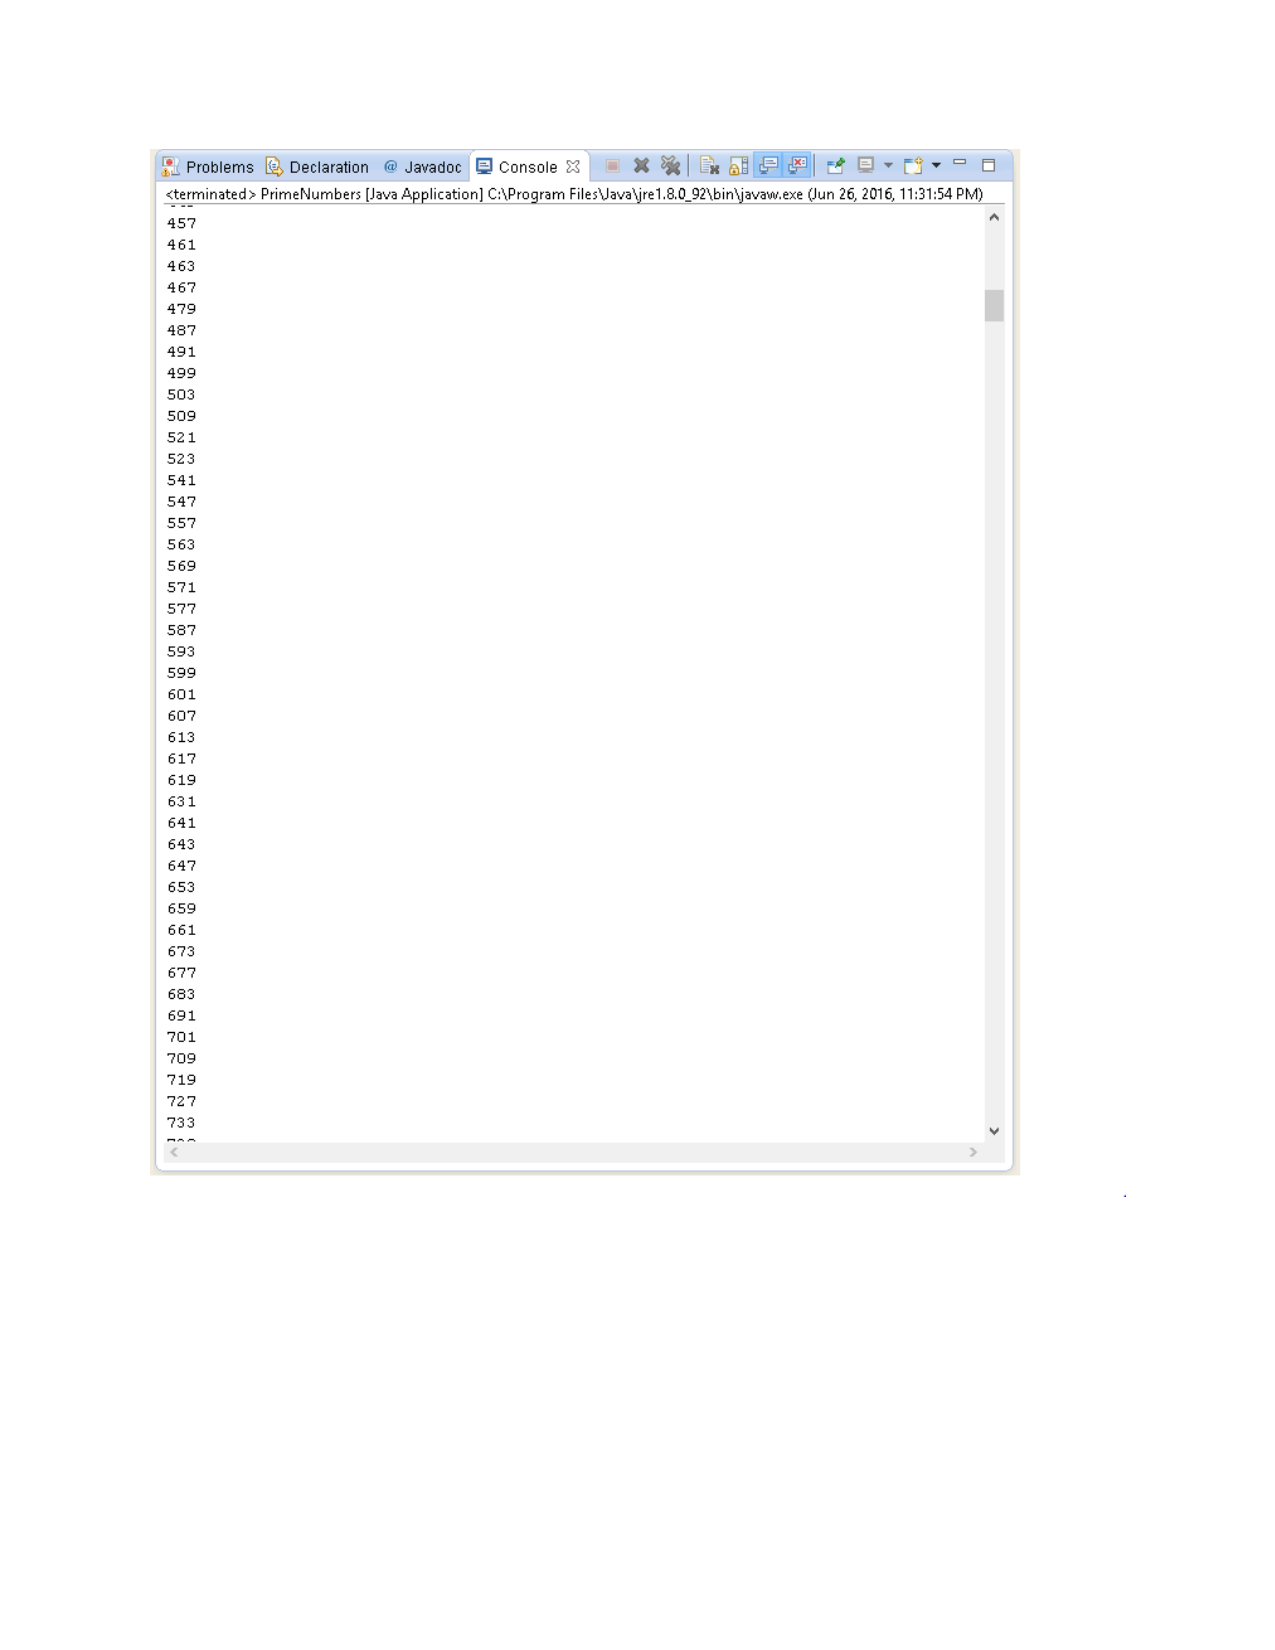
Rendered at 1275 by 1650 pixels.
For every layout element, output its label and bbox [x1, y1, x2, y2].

picture [150, 149, 1126, 1197]
